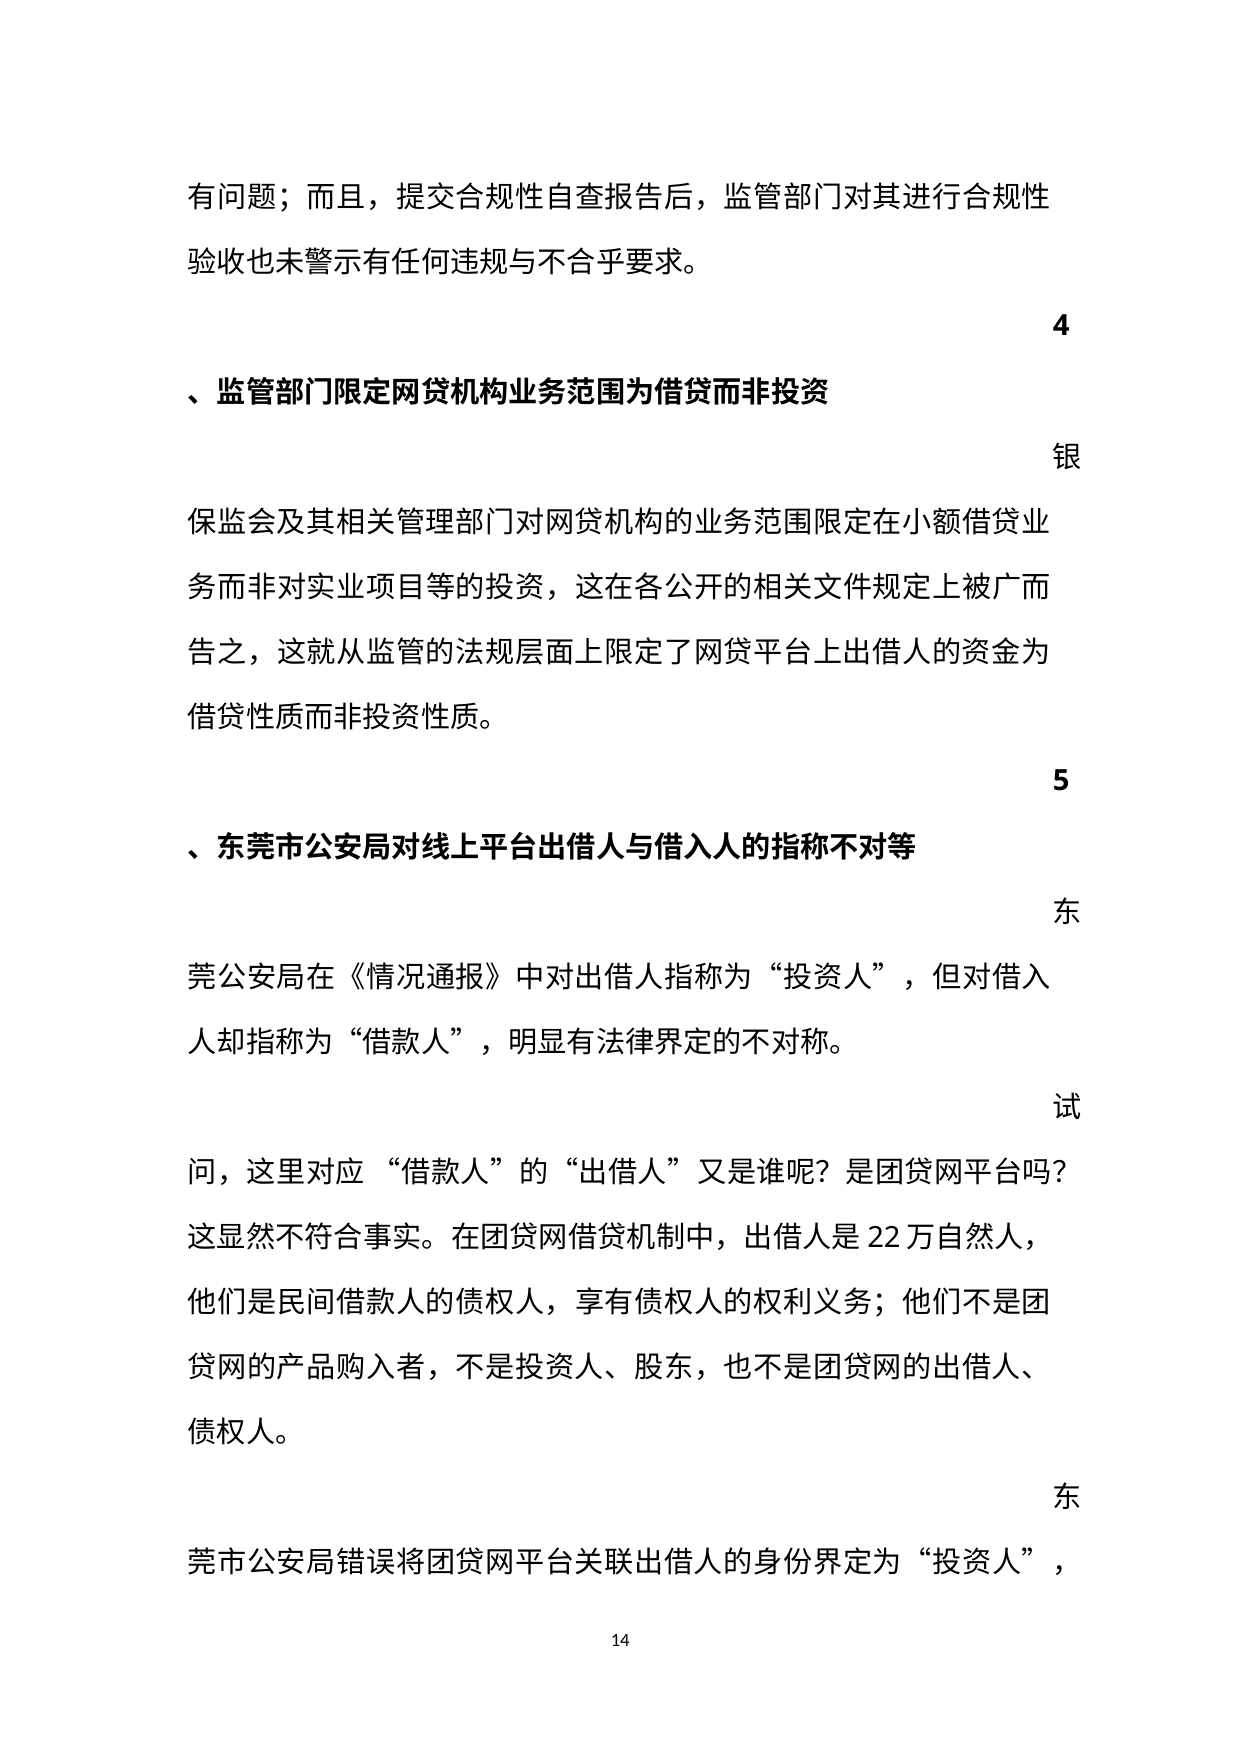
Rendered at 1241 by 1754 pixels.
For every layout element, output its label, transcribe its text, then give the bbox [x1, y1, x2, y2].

text 5、东莞市公安局对线上平台出借人与借入人的指称不对等 [187, 747, 1053, 877]
text 银保监会及其相关管理部门对网贷机构的业务范围限定在小额借贷业务而非对实业项目等的投资，这在各公开的相关文件规定上被广而告之，这就从监管的法规层面上限定了网贷平台上出借人的资金为借贷性质而非投资性质。 [187, 422, 1053, 747]
text 试问，这里对应 “借款人”的“出借人”又是谁呢？是团贷网平台吗？这显然不符合事实。在团贷网借贷机制中，出借人是22万自然人，他们是民间借款人的债权人，享有债权人的权利义务；他们不是团贷网的产品购入者，不是投资人、股东，也不是团贷网的出借人、债权人。 [187, 1072, 1053, 1462]
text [187, 1462, 1053, 1592]
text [187, 162, 1053, 292]
text 4、监管部门限定网贷机构业务范围为借贷而非投资 [187, 292, 1053, 422]
text 东莞公安局在《情况通报》中对出借人指称为“投资人”，但对借入人却指称为“借款人”，明显有法律界定的不对称。 [187, 877, 1053, 1072]
